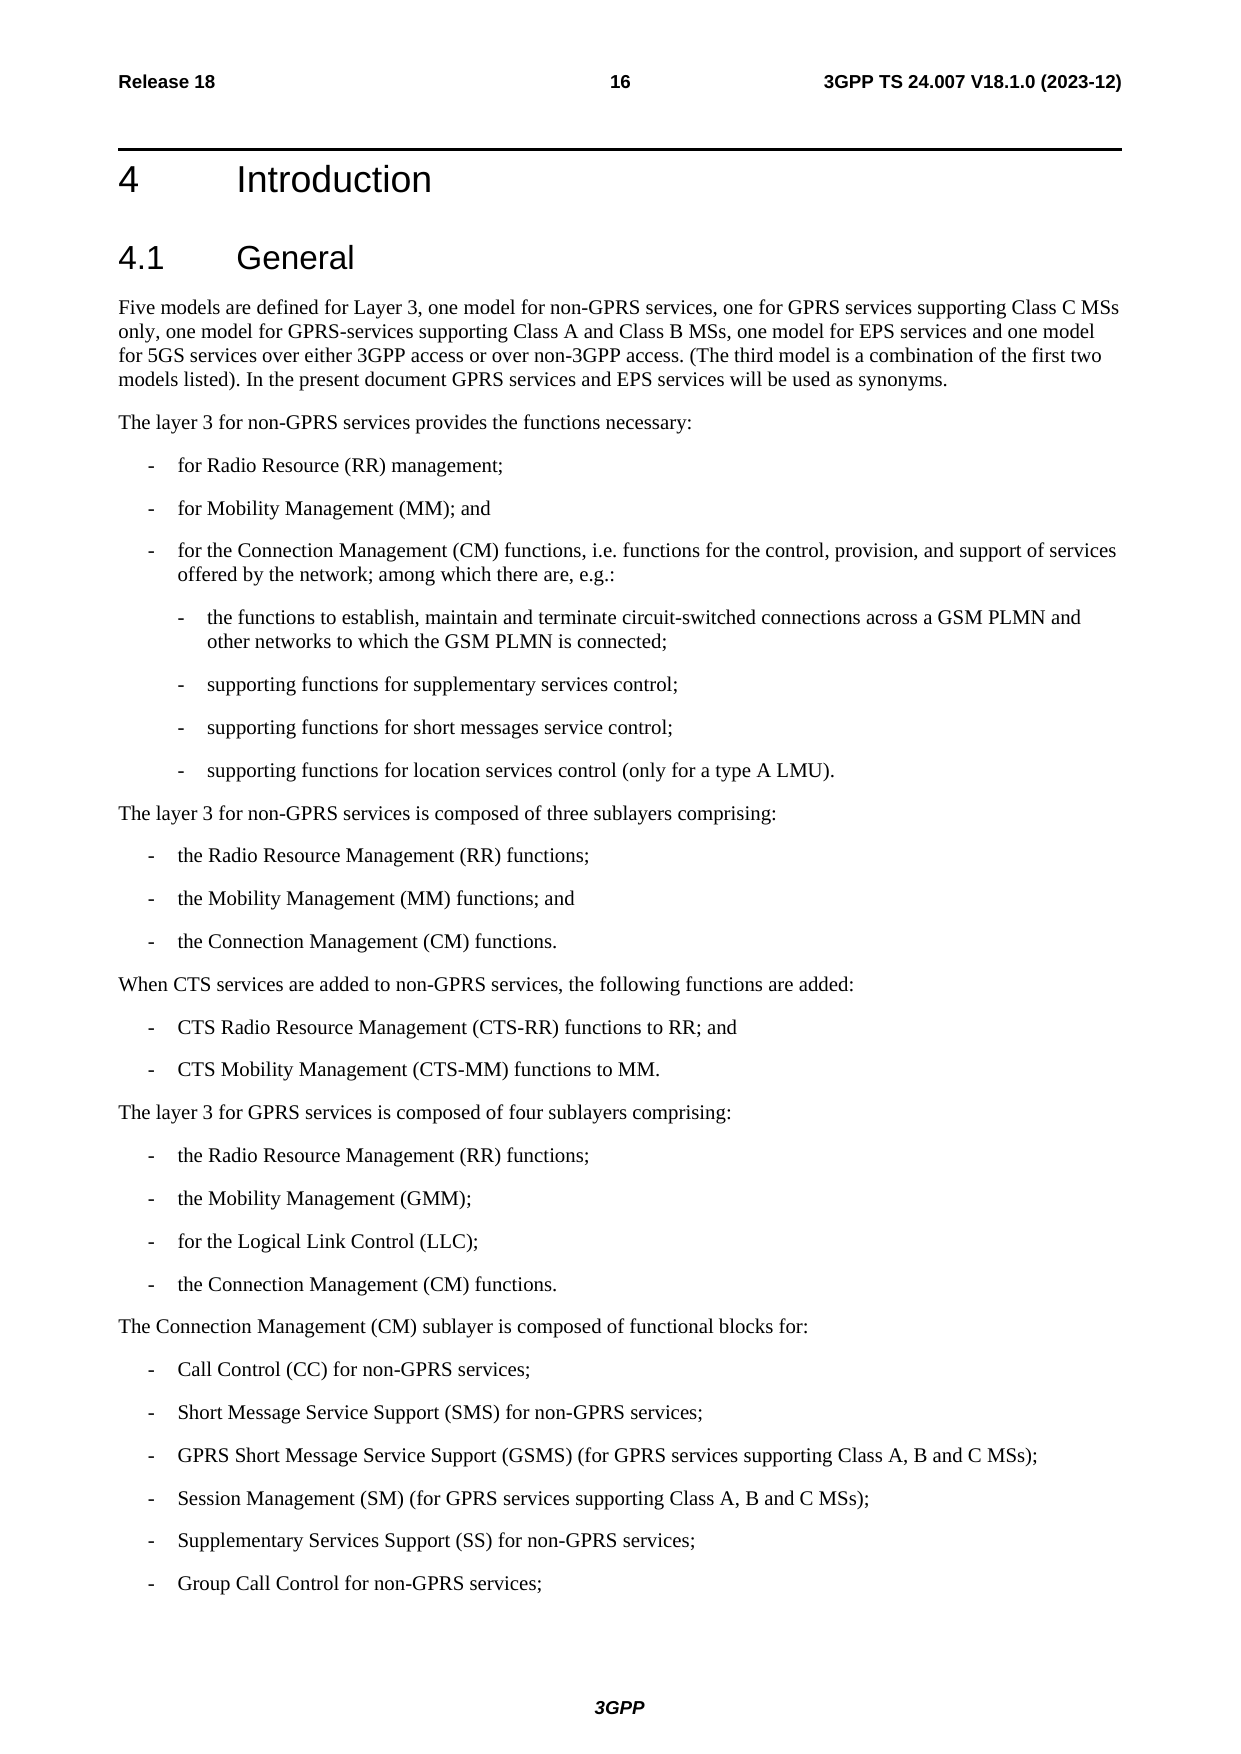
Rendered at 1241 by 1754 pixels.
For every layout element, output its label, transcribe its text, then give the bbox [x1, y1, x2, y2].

text - supporting functions for location services control (only for a type A LMU). [177, 758, 1122, 782]
text - Short Message Service Support (SMS) for non-GPRS services; [148, 1400, 1122, 1424]
text - Group Call Control for non-GPRS services; [148, 1571, 1122, 1595]
text The layer 3 for non-GPRS services is composed of three sublayers comprising: [118, 801, 1122, 824]
text - for the Logical Link Control (LLC); [148, 1229, 1122, 1253]
text The layer 3 for GPRS services is composed of four sublayers comprising: [118, 1100, 1122, 1124]
text - the Connection Management (CM) functions. [148, 1271, 1122, 1296]
text The layer 3 for non-GPRS services provides the functions necessary: [118, 410, 1122, 434]
text - supporting functions for short messages service control; [177, 715, 1122, 739]
text - the Mobility Management (GMM); [148, 1186, 1122, 1210]
text - for Mobility Management (MM); and [148, 496, 1122, 519]
text - the functions to establish, maintain and terminate circuit-switched connections across a GSM PLMN and other networks to which the GSM PLMN is connected; [177, 605, 1122, 653]
text - CTS Radio Resource Management (CTS-RR) functions to RR; and [148, 1014, 1122, 1039]
text - supporting functions for supplementary services control; [177, 672, 1122, 696]
text - the Connection Management (CM) functions. [148, 929, 1122, 953]
text - for Radio Resource (RR) management; [148, 453, 1122, 477]
text - the Mobility Management (MM) functions; and [148, 886, 1122, 910]
subtitle 4 Introduction [118, 151, 1122, 200]
subtitle 4.1 General [118, 238, 1122, 276]
text The Connection Management (CM) sublayer is composed of functional blocks for: [118, 1314, 1122, 1338]
text Five models are defined for Layer 3, one model for non-GPRS services, one for GPRS services supporting Class C MSs only, one model for GPRS-services supporting Class A and Class B MSs, one model for EPS services and one model for 5GS services over either 3GPP access or over non-3GPP access. (The third model is a combination of the first two models listed). In the present document GPRS services and EPS services will be used as synonyms. [118, 295, 1122, 391]
text - Call Control (CC) for non-GPRS services; [148, 1357, 1122, 1381]
text - for the Connection Management (CM) functions, i.e. functions for the control, provision, and support of services offered by the network; among which there are, e.g.: [148, 538, 1122, 586]
text - Session Management (SM) (for GPRS services supporting Class A, B and C MSs); [148, 1486, 1122, 1509]
text - the Radio Resource Management (RR) functions; [148, 843, 1122, 867]
text - Supplementary Services Support (SS) for non-GPRS services; [148, 1528, 1122, 1552]
text - the Radio Resource Management (RR) functions; [148, 1143, 1122, 1167]
text - GPRS Short Message Service Support (GSMS) (for GPRS services supporting Class A, B and C MSs); [148, 1443, 1122, 1467]
text - CTS Mobility Management (CTS-MM) functions to MM. [148, 1057, 1122, 1081]
text When CTS services are added to non-GPRS services, the following functions are added: [118, 972, 1122, 996]
